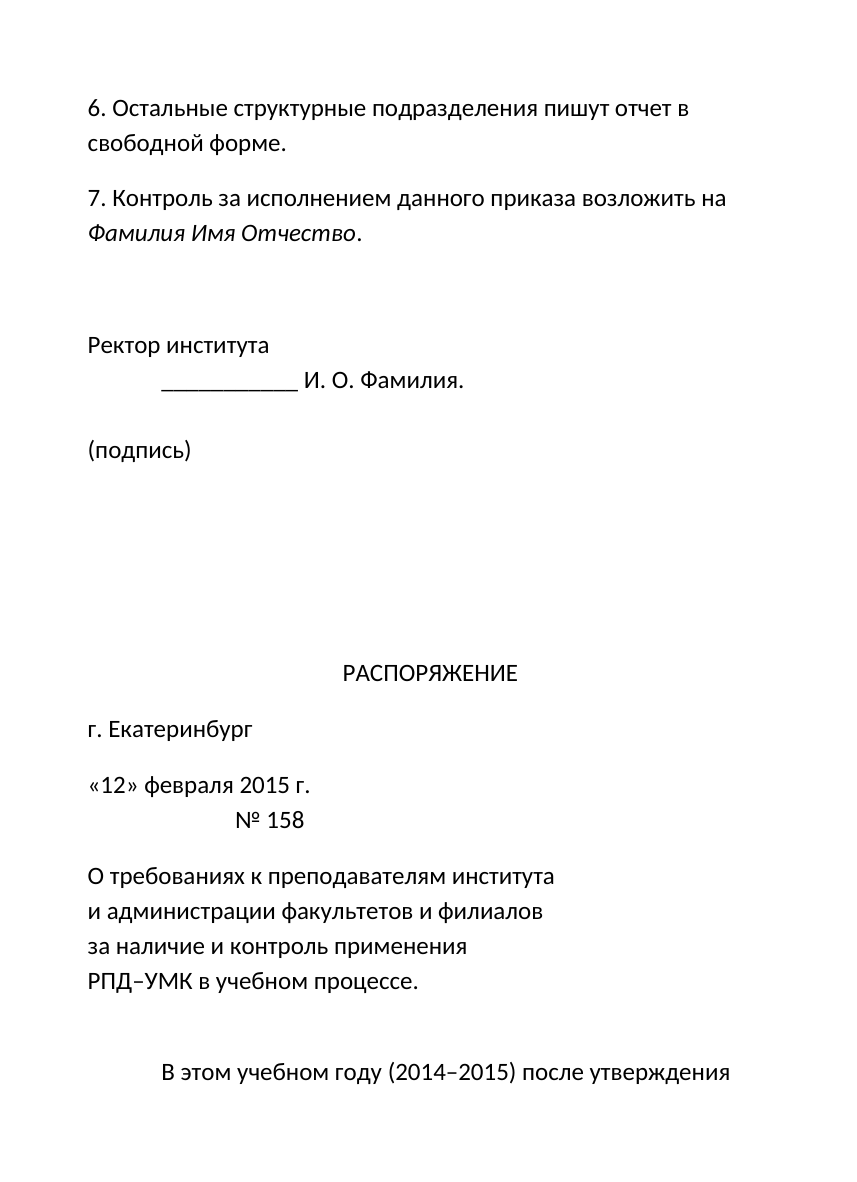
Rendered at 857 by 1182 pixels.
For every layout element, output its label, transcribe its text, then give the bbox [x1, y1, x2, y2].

text 7. Контроль за исполнением данного приказа возложить на Фамилия Имя Отчество. [87, 182, 773, 248]
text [87, 1021, 773, 1086]
text О требованиях к преподавателям института и администрации факультетов и филиалов за наличие и контроль применения РПД–УМК в учебном процессе. [87, 860, 773, 996]
text 6. Остальные структурные подразделения пишут отчет в свободной форме. [87, 92, 773, 157]
text «12» февраля 2015 г. № 158 [87, 769, 773, 835]
text Ректор института ___________ И. О. Фамилия. (подпись) [87, 329, 773, 465]
text г. Екатеринбург [87, 713, 773, 744]
text РАСПОРЯЖЕНИЕ [87, 657, 773, 688]
